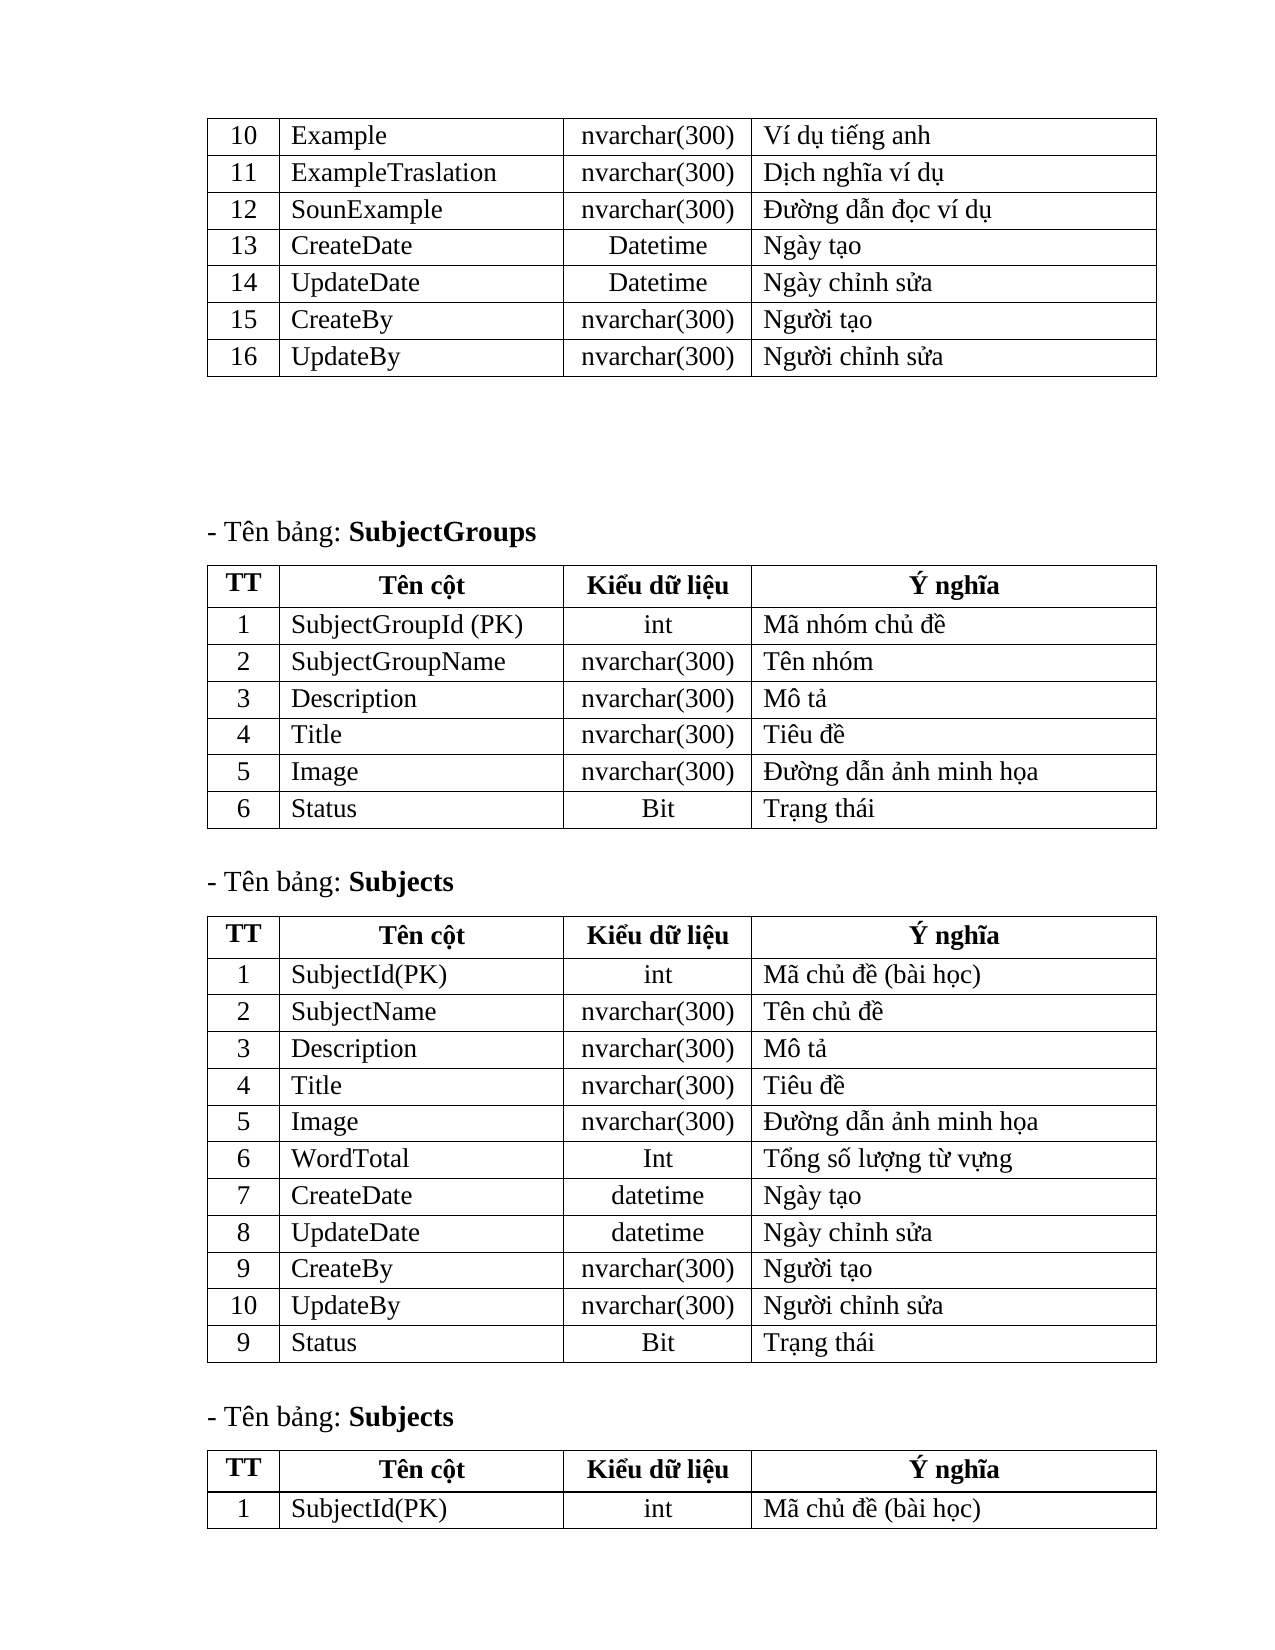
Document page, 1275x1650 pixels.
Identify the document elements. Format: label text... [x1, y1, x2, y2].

table_cell Bit [564, 792, 751, 828]
table_cell 15 [208, 303, 279, 339]
table_cell nvarchar(300) [564, 1106, 751, 1141]
table_header Kiểu dữ liệu [564, 566, 751, 607]
table_cell Đường dẫn ảnh minh họa [752, 1106, 1156, 1141]
table_cell 3 [208, 1032, 279, 1068]
table_cell 9 [208, 1253, 279, 1288]
table_cell nvarchar(300) [564, 1032, 751, 1068]
table_cell ExampleTraslation [280, 156, 563, 192]
table_cell int [564, 1493, 751, 1528]
table_cell CreateDate [280, 1179, 563, 1215]
table_cell 12 [208, 193, 279, 228]
table_cell nvarchar(300) [564, 193, 751, 228]
table_cell CreateBy [280, 303, 563, 339]
table_cell datetime [564, 1216, 751, 1252]
table_cell 10 [208, 1289, 279, 1325]
table_cell SubjectGroupName [280, 645, 563, 681]
table_header Tên cột [280, 917, 563, 957]
table_cell nvarchar(300) [564, 755, 751, 791]
table_cell Title [280, 719, 563, 754]
table_cell UpdateBy [280, 1289, 563, 1325]
table_cell 8 [208, 1216, 279, 1252]
table_cell 14 [208, 266, 279, 302]
table_cell Mô tả [752, 1032, 1156, 1068]
table_cell nvarchar(300) [564, 1253, 751, 1288]
table_cell CreateDate [280, 230, 563, 265]
table_cell nvarchar(300) [564, 1289, 751, 1325]
table_cell Ví dụ tiếng anh [752, 119, 1156, 155]
text - Tên bảng: SubjectGroups [207, 514, 1157, 548]
table_header Ý nghĩa [752, 566, 1156, 607]
table_cell Status [280, 792, 563, 828]
table_header TT [208, 566, 279, 607]
table_cell Ngày tạo [752, 1179, 1156, 1215]
table_cell Ngày tạo [752, 230, 1156, 265]
table_cell nvarchar(300) [564, 719, 751, 754]
table_cell Người chỉnh sửa [752, 340, 1156, 376]
table_cell Đường dẫn ảnh minh họa [752, 755, 1156, 791]
table_cell 10 [208, 119, 279, 155]
table_header Kiểu dữ liệu [564, 1451, 751, 1491]
table_cell Người tạo [752, 303, 1156, 339]
table_cell Tiêu đề [752, 719, 1156, 754]
table_cell SubjectId(PK) [280, 959, 563, 994]
table_cell Image [280, 1106, 563, 1141]
table_cell 6 [208, 792, 279, 828]
table_header Tên cột [280, 566, 563, 607]
table_cell SubjectGroupId (PK) [280, 608, 563, 644]
table_cell Image [280, 755, 563, 791]
table_cell 2 [208, 645, 279, 681]
table_cell nvarchar(300) [564, 682, 751, 717]
table_cell 5 [208, 1106, 279, 1141]
table_cell Mô tả [752, 682, 1156, 717]
table_cell 16 [208, 340, 279, 376]
table_cell 4 [208, 1069, 279, 1104]
table_cell 3 [208, 682, 279, 717]
table_cell Tên nhóm [752, 645, 1156, 681]
table_cell SounExample [280, 193, 563, 228]
table_cell 7 [208, 1179, 279, 1215]
table_cell Description [280, 682, 563, 717]
table_cell int [564, 608, 751, 644]
table_cell Int [564, 1142, 751, 1178]
table_cell Ngày chỉnh sửa [752, 1216, 1156, 1252]
table_header TT [208, 1451, 279, 1491]
table_cell 4 [208, 719, 279, 754]
table_header Ý nghĩa [752, 917, 1156, 957]
table_cell nvarchar(300) [564, 119, 751, 155]
table_cell nvarchar(300) [564, 995, 751, 1031]
table_cell WordTotal [280, 1142, 563, 1178]
table_cell 5 [208, 755, 279, 791]
text - Tên bảng: Subjects [207, 1399, 1157, 1432]
table_cell Trạng thái [752, 1326, 1156, 1362]
table_cell UpdateDate [280, 1216, 563, 1252]
table_cell Trạng thái [752, 792, 1156, 828]
table_cell Đường dẫn đọc ví dụ [752, 193, 1156, 228]
table_cell Datetime [564, 266, 751, 302]
table_cell CreateBy [280, 1253, 563, 1288]
table_cell Bit [564, 1326, 751, 1362]
table_cell Ngày chỉnh sửa [752, 266, 1156, 302]
table_cell nvarchar(300) [564, 340, 751, 376]
table_cell 6 [208, 1142, 279, 1178]
table_cell UpdateBy [280, 340, 563, 376]
table_cell Tiêu đề [752, 1069, 1156, 1104]
table_cell Status [280, 1326, 563, 1362]
table_cell UpdateDate [280, 266, 563, 302]
table_cell nvarchar(300) [564, 645, 751, 681]
table_cell Mã nhóm chủ đề [752, 608, 1156, 644]
table_cell Người chỉnh sửa [752, 1289, 1156, 1325]
table_cell 9 [208, 1326, 279, 1362]
table_cell Mã chủ đề (bài học) [752, 1493, 1156, 1528]
table_cell 1 [208, 1493, 279, 1528]
table_cell SubjectName [280, 995, 563, 1031]
table_cell nvarchar(300) [564, 156, 751, 192]
text - Tên bảng: Subjects [207, 864, 1157, 898]
table_cell Mã chủ đề (bài học) [752, 959, 1156, 994]
table_header Ý nghĩa [752, 1451, 1156, 1491]
table_cell 13 [208, 230, 279, 265]
table_header TT [208, 917, 279, 957]
table_cell 2 [208, 995, 279, 1031]
table_cell int [564, 959, 751, 994]
table_cell Description [280, 1032, 563, 1068]
table_cell Tổng số lượng từ vựng [752, 1142, 1156, 1178]
table_cell Example [280, 119, 563, 155]
table_cell Người tạo [752, 1253, 1156, 1288]
table_cell nvarchar(300) [564, 303, 751, 339]
table_cell SubjectId(PK) [280, 1493, 563, 1528]
table_header Kiểu dữ liệu [564, 917, 751, 957]
table_cell 1 [208, 959, 279, 994]
table_cell nvarchar(300) [564, 1069, 751, 1104]
table_cell 1 [208, 608, 279, 644]
table_cell Datetime [564, 230, 751, 265]
table_cell Tên chủ đề [752, 995, 1156, 1031]
table_cell Title [280, 1069, 563, 1104]
table_cell Dịch nghĩa ví dụ [752, 156, 1156, 192]
table_cell 11 [208, 156, 279, 192]
table_header Tên cột [280, 1451, 563, 1491]
table_cell datetime [564, 1179, 751, 1215]
